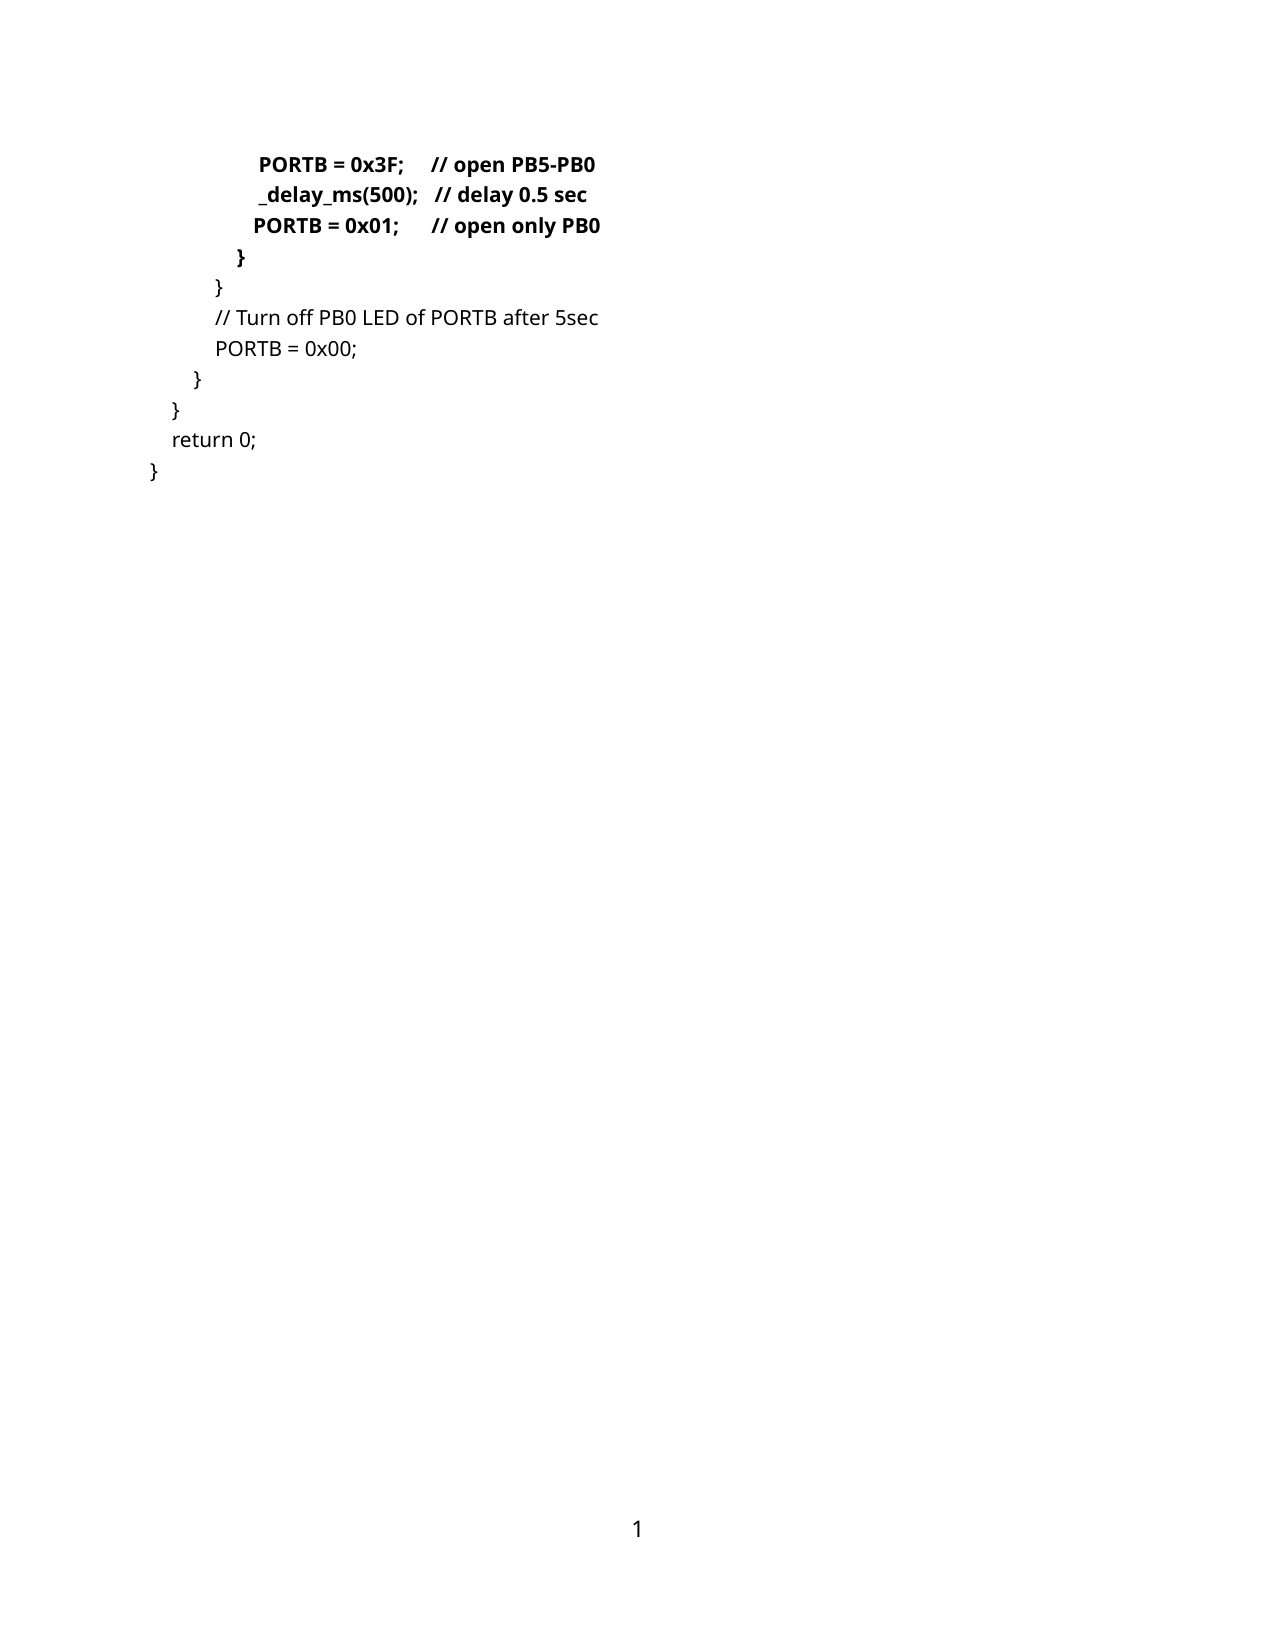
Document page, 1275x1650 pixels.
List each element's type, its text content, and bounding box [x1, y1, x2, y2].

text return 0; [150, 426, 1125, 454]
text } [150, 272, 1125, 301]
text PORTB = 0x01; // open only PB0 [150, 211, 1125, 240]
text } [150, 456, 1125, 485]
text } [150, 395, 1125, 423]
text PORTB = 0x3F; // open PB5-PB0 [150, 150, 1125, 178]
text } [150, 242, 1125, 270]
text // Turn off PB0 LED of PORTB after 5sec [150, 303, 1125, 332]
text } [150, 364, 1125, 393]
text _delay_ms(500); // delay 0.5 sec [150, 181, 1125, 209]
text PORTB = 0x00; [150, 334, 1125, 362]
